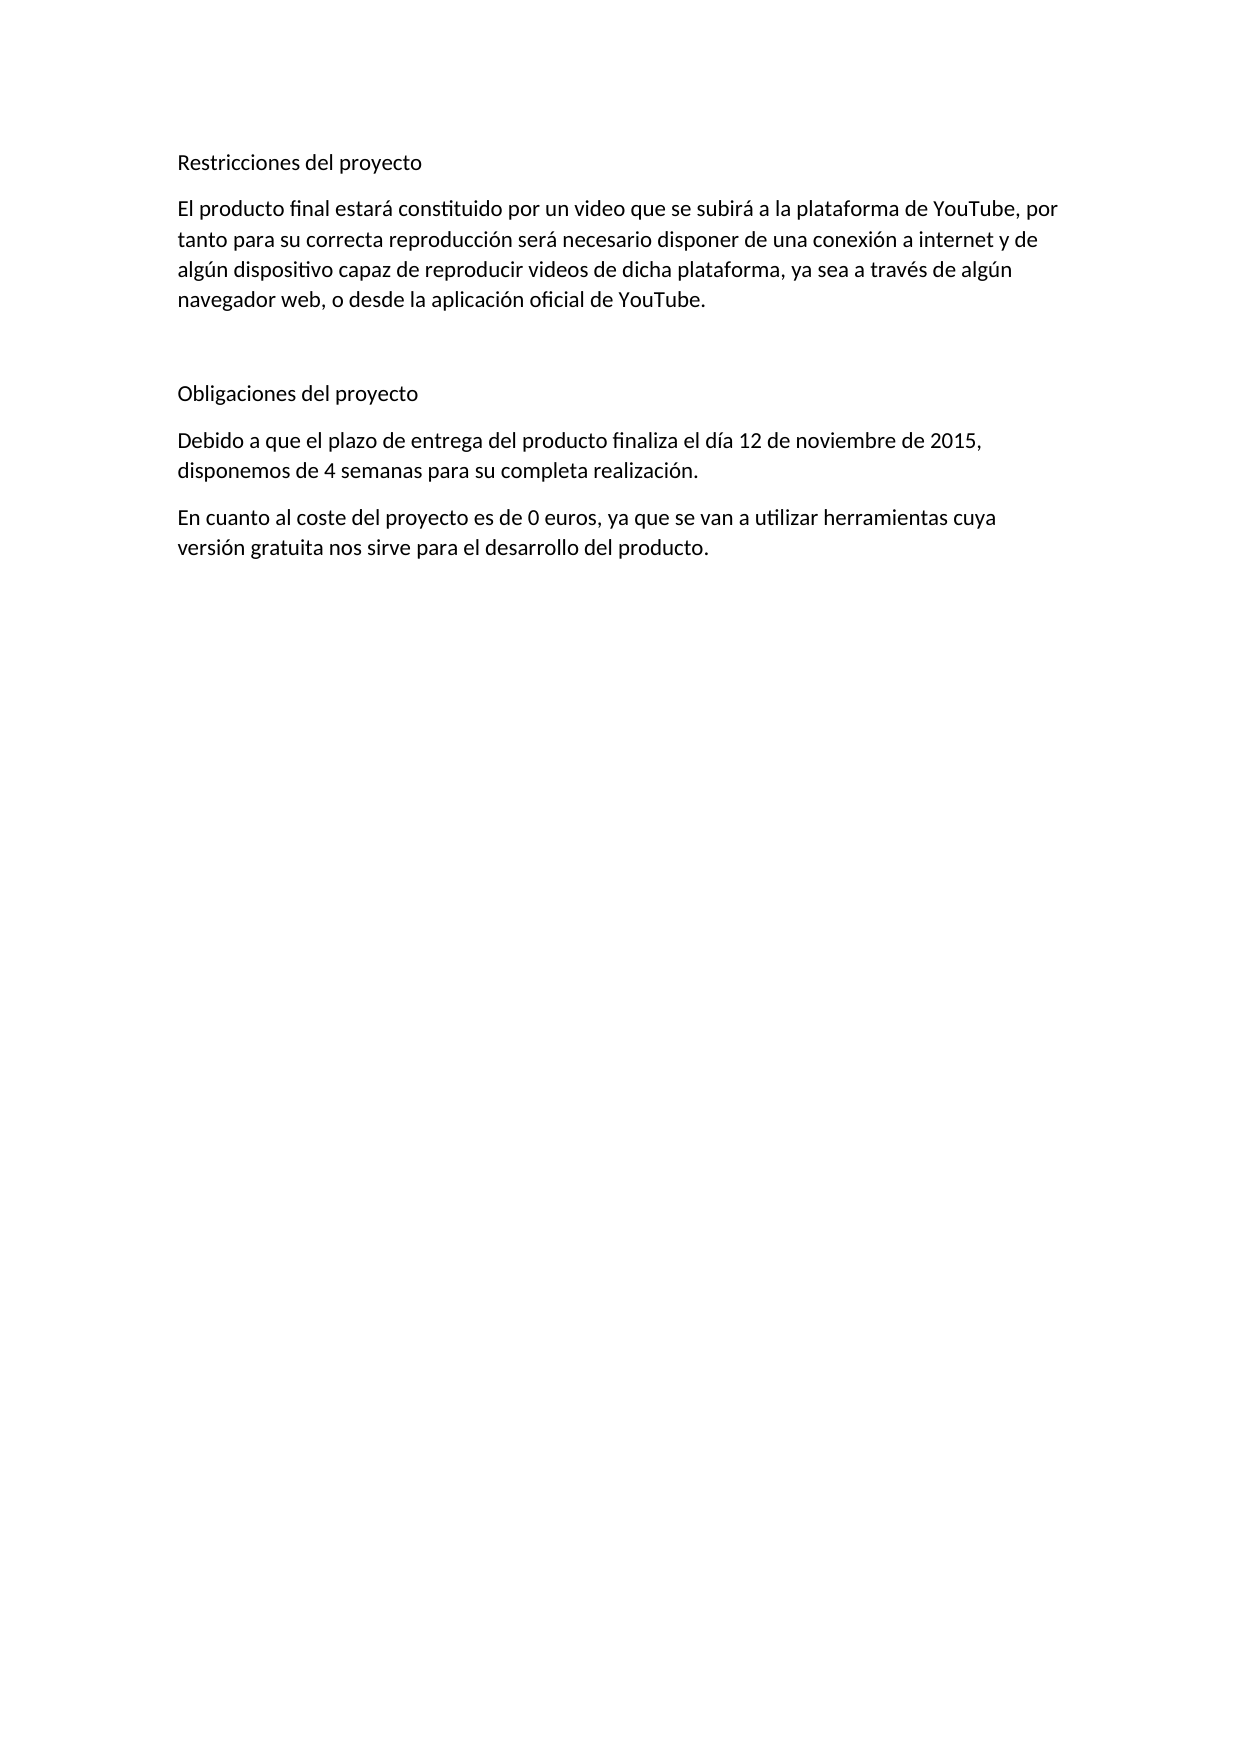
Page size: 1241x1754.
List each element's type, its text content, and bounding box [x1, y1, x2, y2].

text Debido a que el plazo de entrega del producto finaliza el día 12 de noviembre de 2015, disponemos de 4 semanas para su completa realización. [177, 426, 1063, 484]
text En cuanto al coste del proyecto es de 0 euros, ya que se van a utilizar herramientas cuya versión gratuita nos sirve para el desarrollo del producto. [177, 503, 1063, 561]
text Obligaciones del proyecto [177, 379, 1063, 407]
text Restricciones del proyecto [177, 148, 1063, 176]
text El producto final estará constituido por un video que se subirá a la plataforma de YouTube, por tanto para su correcta reproducción será necesario disponer de una conexión a internet y de algún dispositivo capaz de reproducir videos de dicha plataforma, ya sea a través de algún navegador web, o desde la aplicación oficial de YouTube. [177, 194, 1063, 313]
